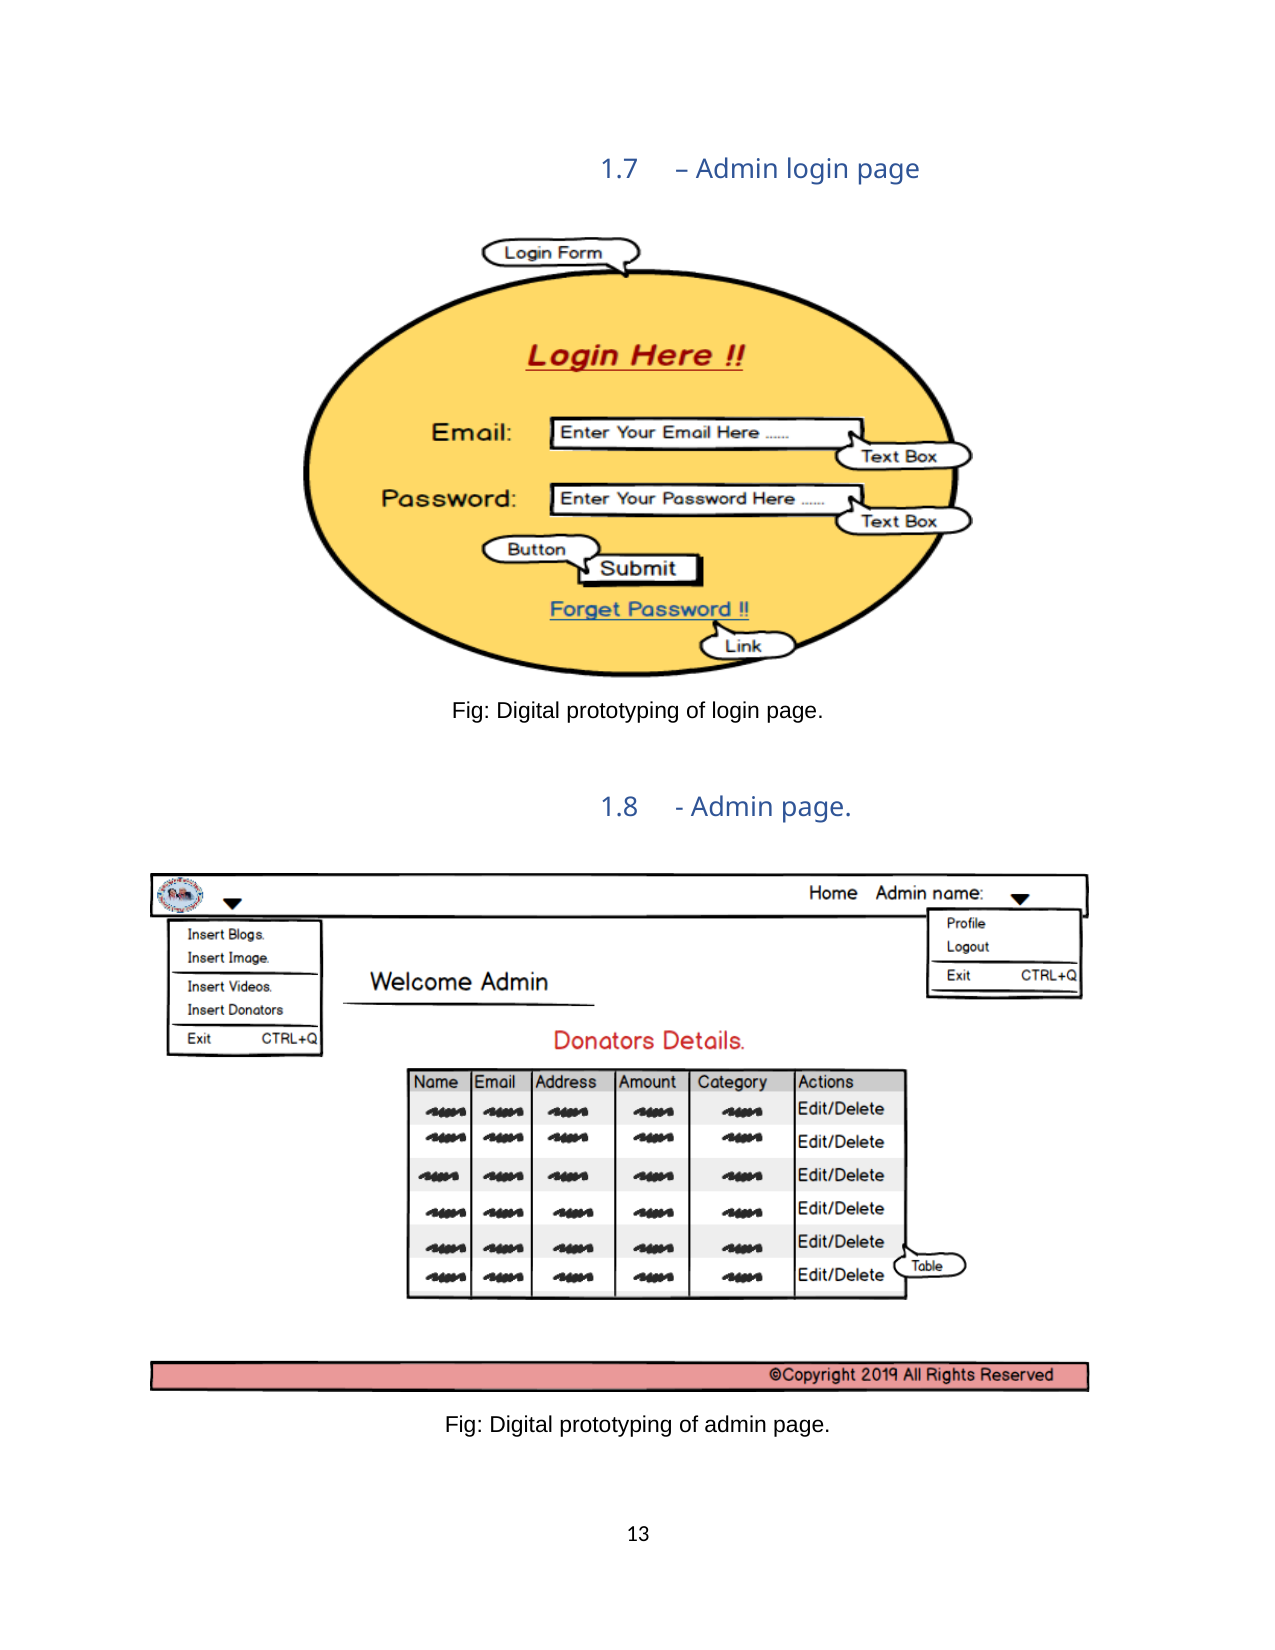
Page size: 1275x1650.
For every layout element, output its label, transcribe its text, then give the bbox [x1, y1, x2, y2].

picture [302, 236, 973, 679]
picture [150, 873, 1090, 1392]
text Fig: Digital prototyping of admin page. [150, 1411, 1125, 1437]
text Fig: Digital prototyping of login page. [150, 697, 1125, 723]
subtitle - Admin page. [600, 787, 1125, 824]
subtitle – Admin login page [600, 150, 1125, 187]
